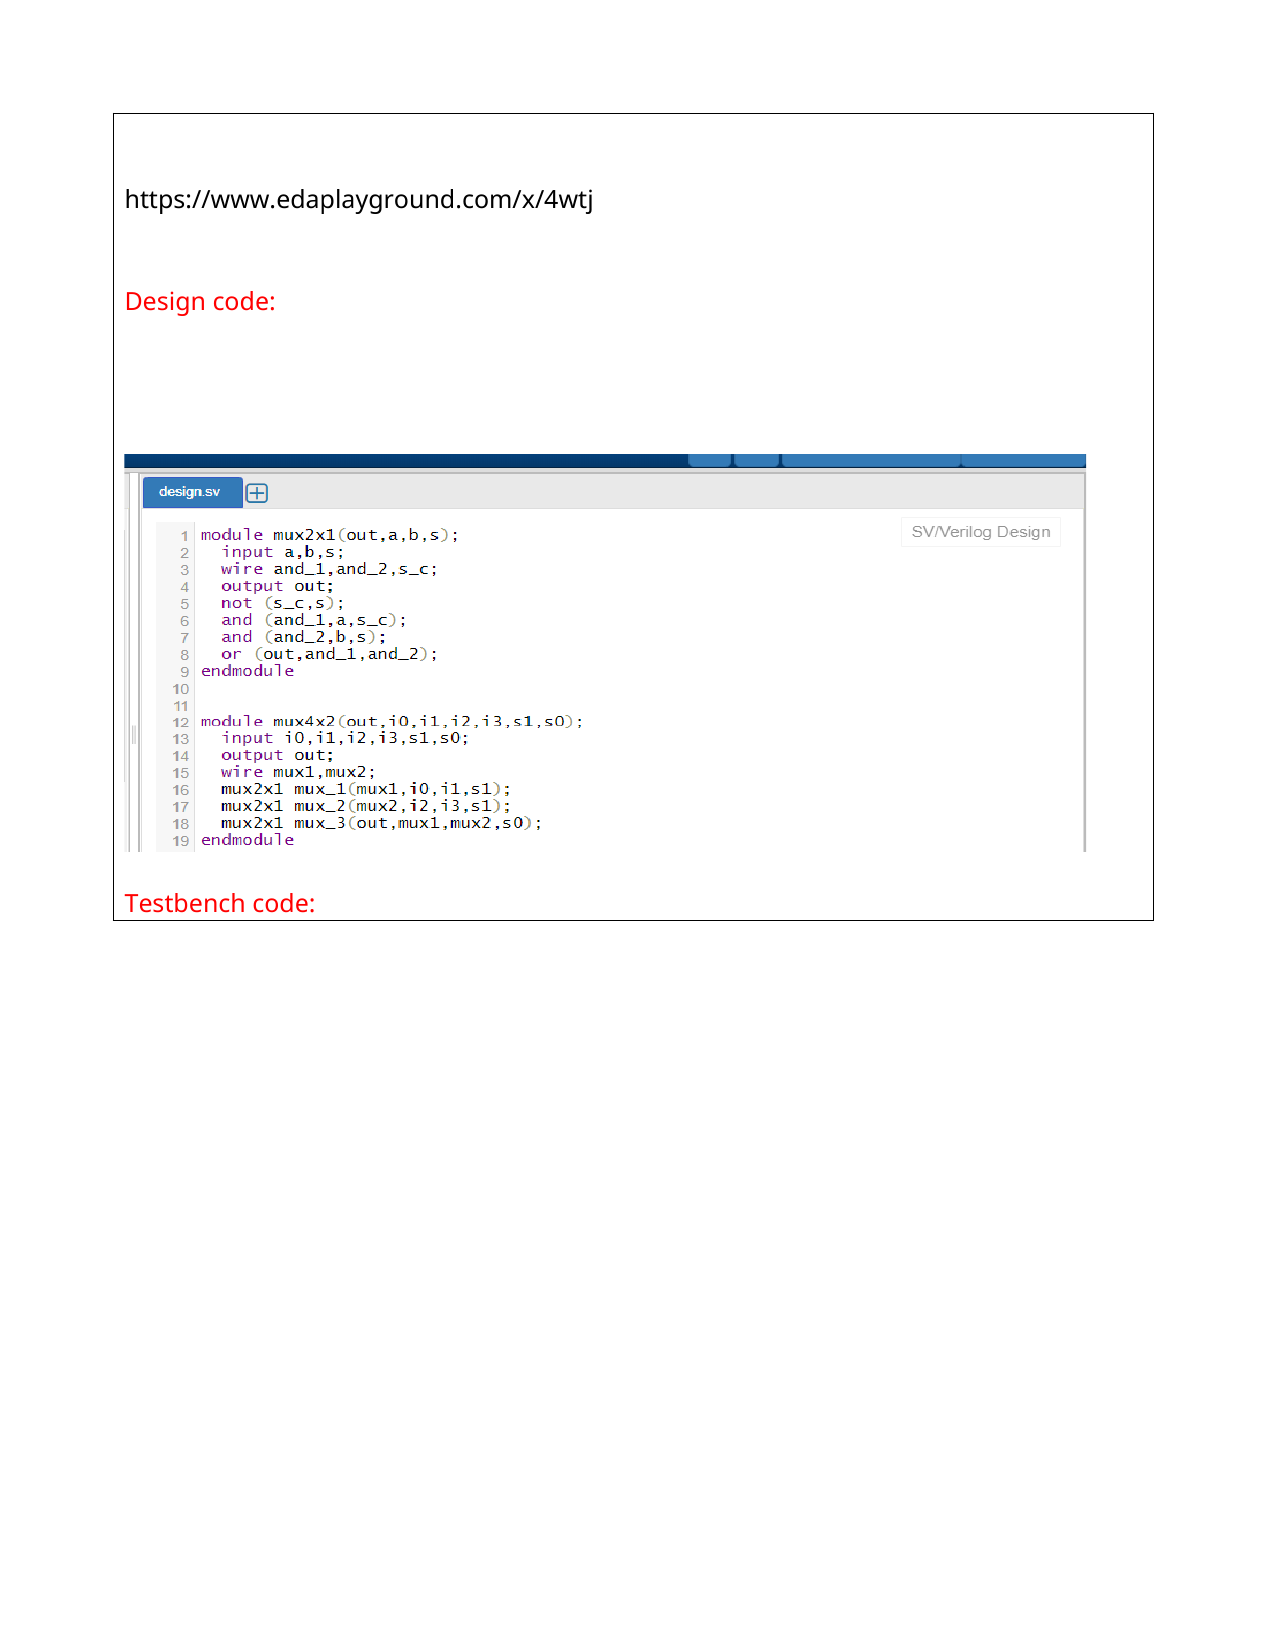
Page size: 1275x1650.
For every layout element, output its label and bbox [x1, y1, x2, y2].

picture [124, 454, 1087, 852]
table_cell [114, 114, 1153, 920]
